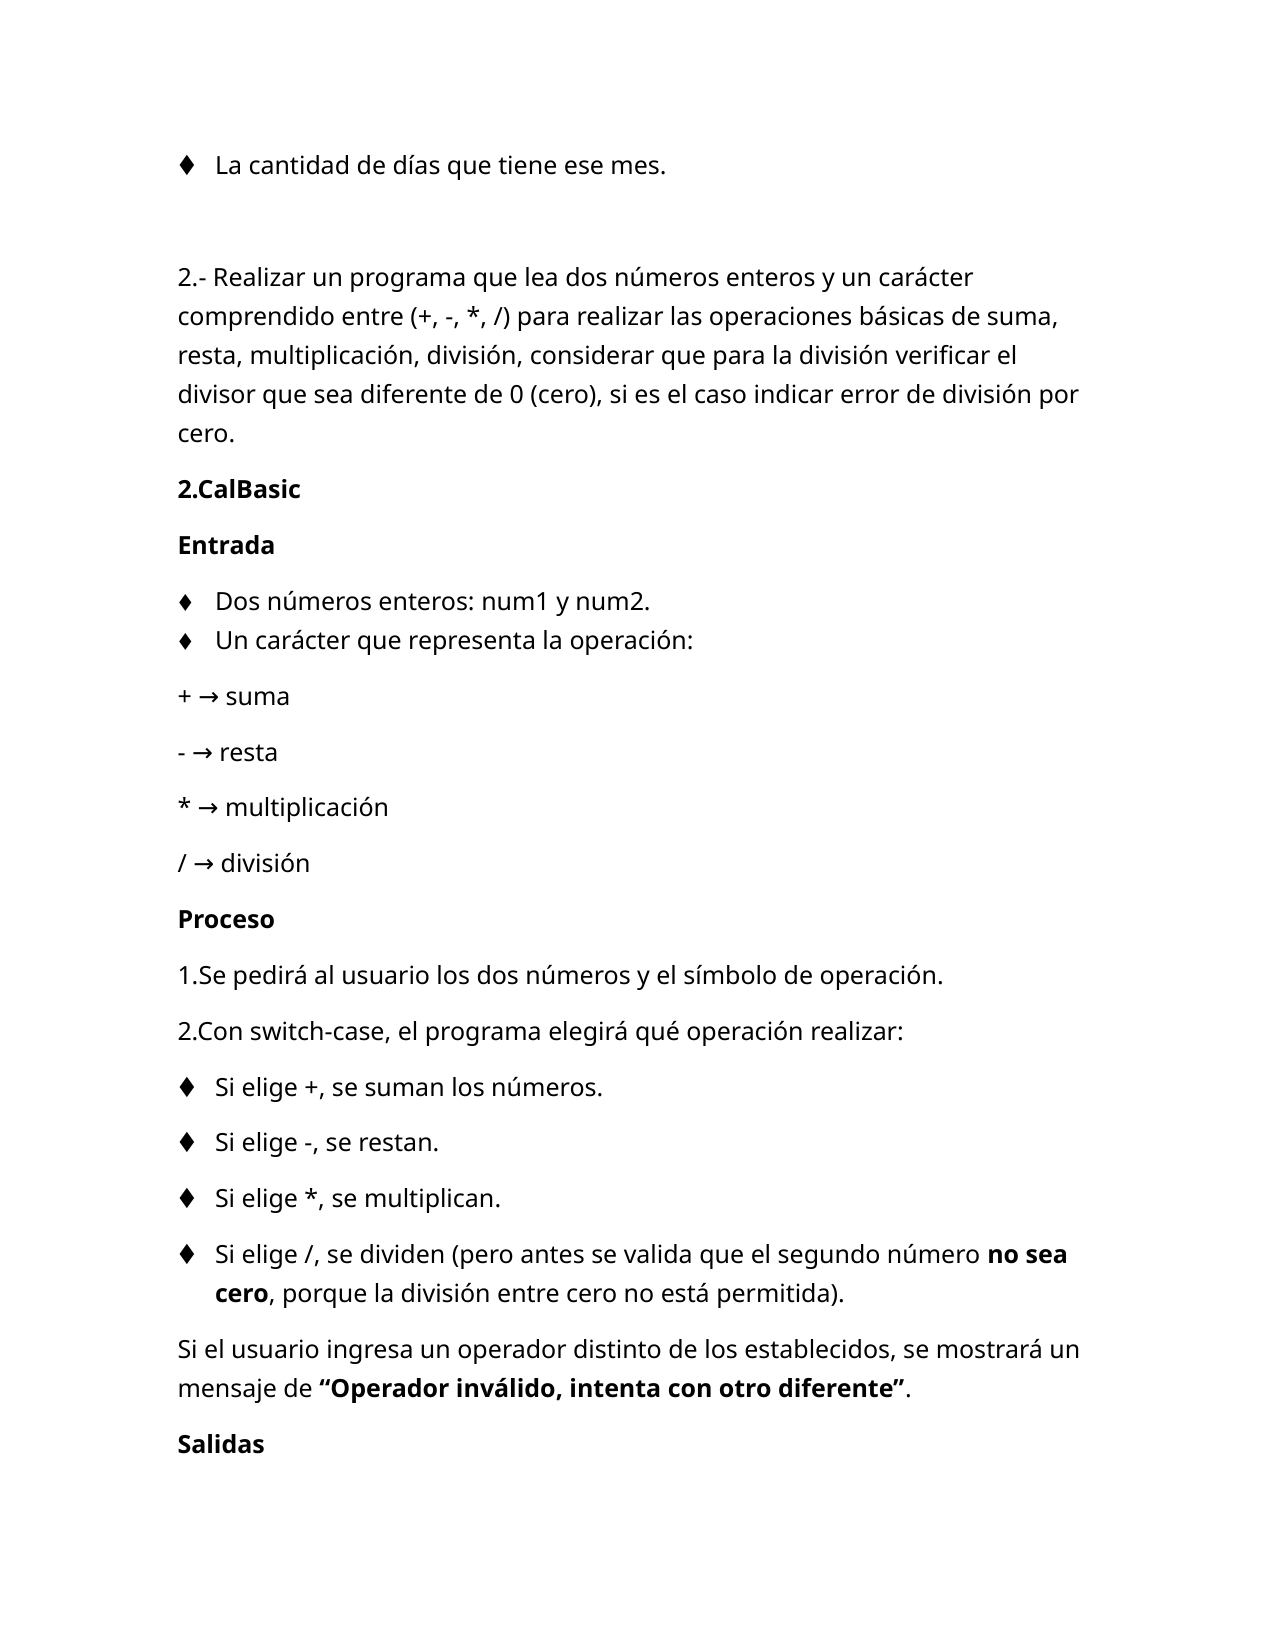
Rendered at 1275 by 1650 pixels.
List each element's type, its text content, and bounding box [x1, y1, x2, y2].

list Si elige +, se suman los números. [177, 1069, 1098, 1103]
text Si el usuario ingresa un operador distinto de los establecidos, se mostrará un mensaje de “Operador inválido, intenta con otro diferente”. [177, 1332, 1098, 1405]
list Dos números enteros: num1 y num2. [177, 583, 1098, 617]
list Si elige *, se multiplican. [177, 1181, 1098, 1215]
list La cantidad de días que tiene ese mes. [177, 148, 1098, 182]
list Si elige -, se restan. [177, 1125, 1098, 1159]
text - → resta [177, 734, 1098, 768]
text Proceso [177, 902, 1098, 936]
text * → multiplicación [177, 790, 1098, 824]
text 2.- Realizar un programa que lea dos números enteros y un carácter comprendido entre (+, -, *, /) para realizar las operaciones básicas de suma, resta, multiplicación, división, considerar que para la división verificar el divisor que sea diferente de 0 (cero), si es el caso indicar error de división por cero. [177, 259, 1098, 450]
text 2.Con switch-case, el programa elegirá qué operación realizar: [177, 1013, 1098, 1047]
list Si elige /, se dividen (pero antes se valida que el segundo número no sea cero, porque la división entre cero no está permitida). [177, 1237, 1098, 1310]
text Entrada [177, 528, 1098, 562]
text + → suma [177, 678, 1098, 712]
text 1.Se pedirá al usuario los dos números y el símbolo de operación. [177, 958, 1098, 992]
text 2.CalBasic [177, 472, 1098, 506]
list Un carácter que representa la operación: [177, 623, 1098, 657]
text / → división [177, 846, 1098, 880]
text Salidas [177, 1427, 1098, 1461]
